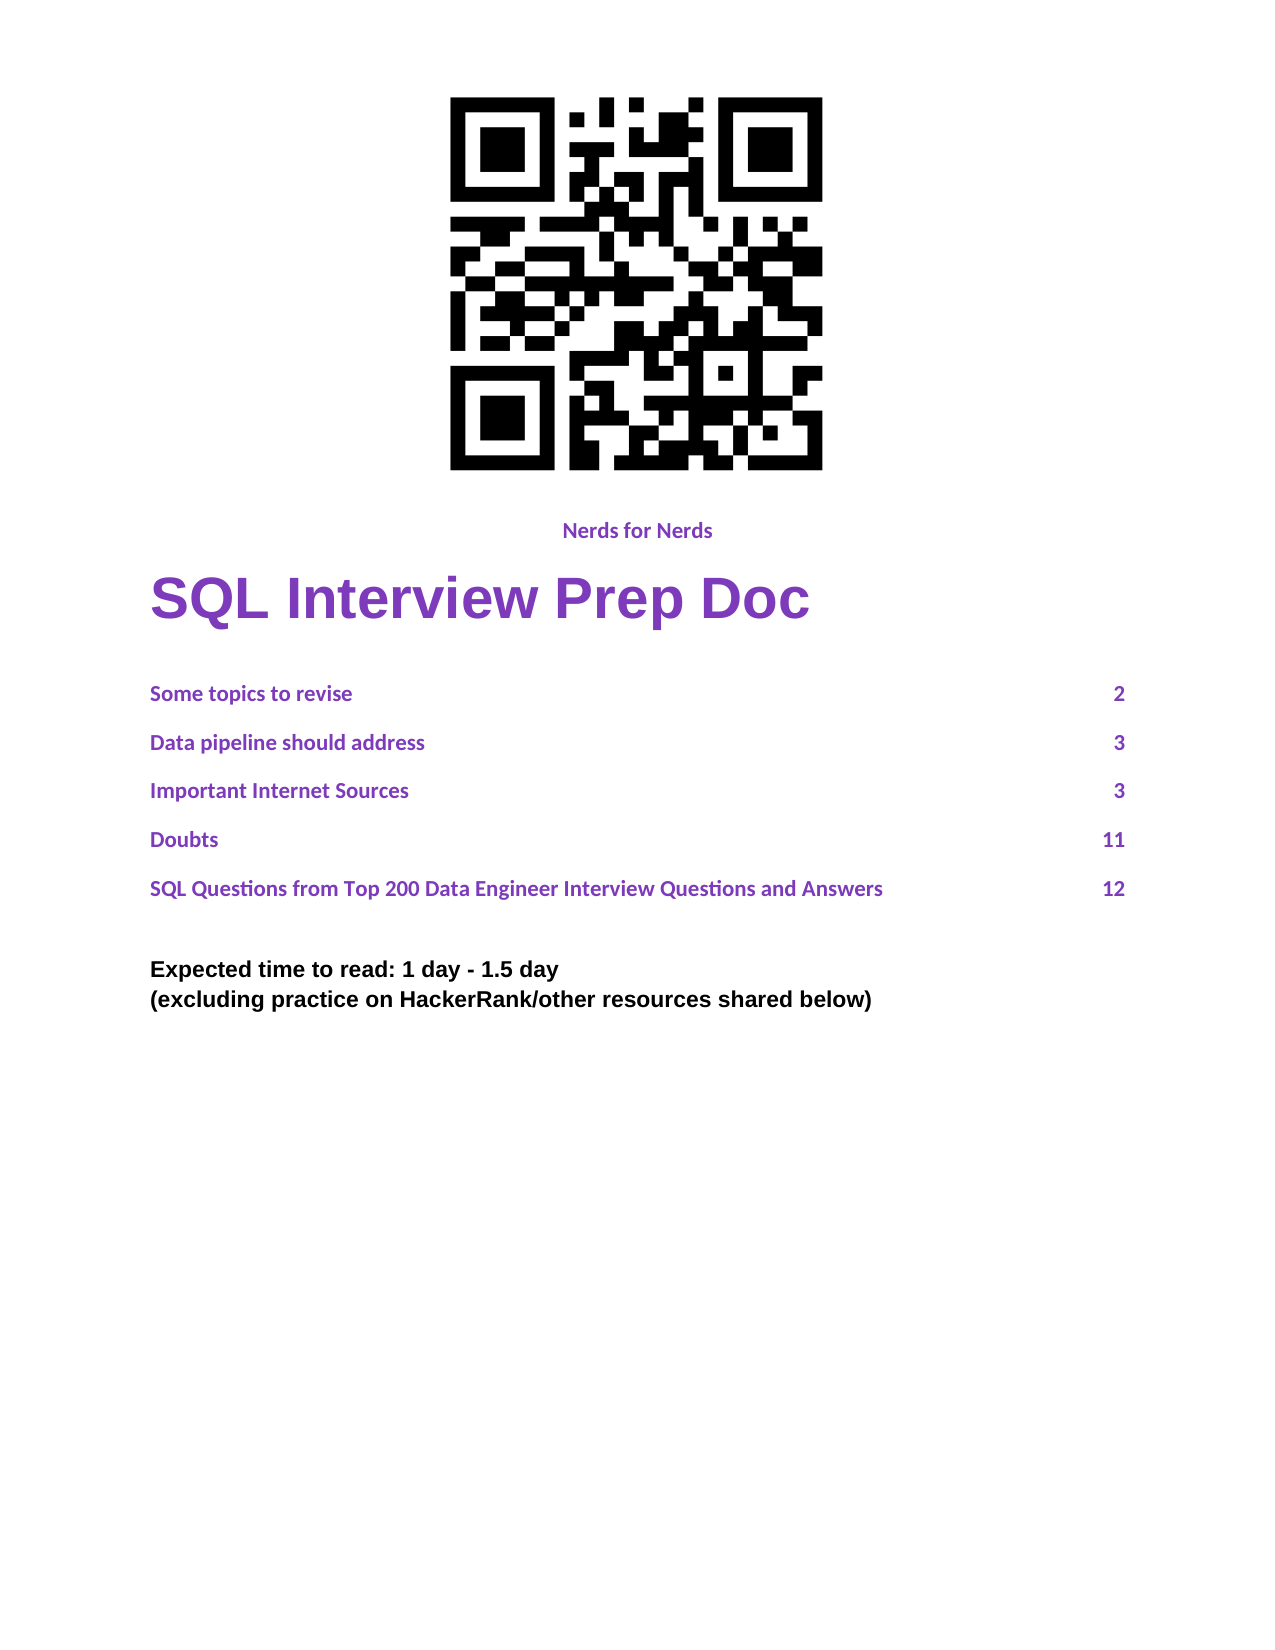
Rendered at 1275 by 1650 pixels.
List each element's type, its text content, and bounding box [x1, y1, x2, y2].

text (excluding practice on HackerRank/other resources shared below) [150, 986, 1125, 1012]
text Expected time to read: 1 day - 1.5 day [150, 956, 1125, 982]
picture [425, 75, 850, 498]
text SQL Interview Prep Doc [150, 563, 1125, 630]
